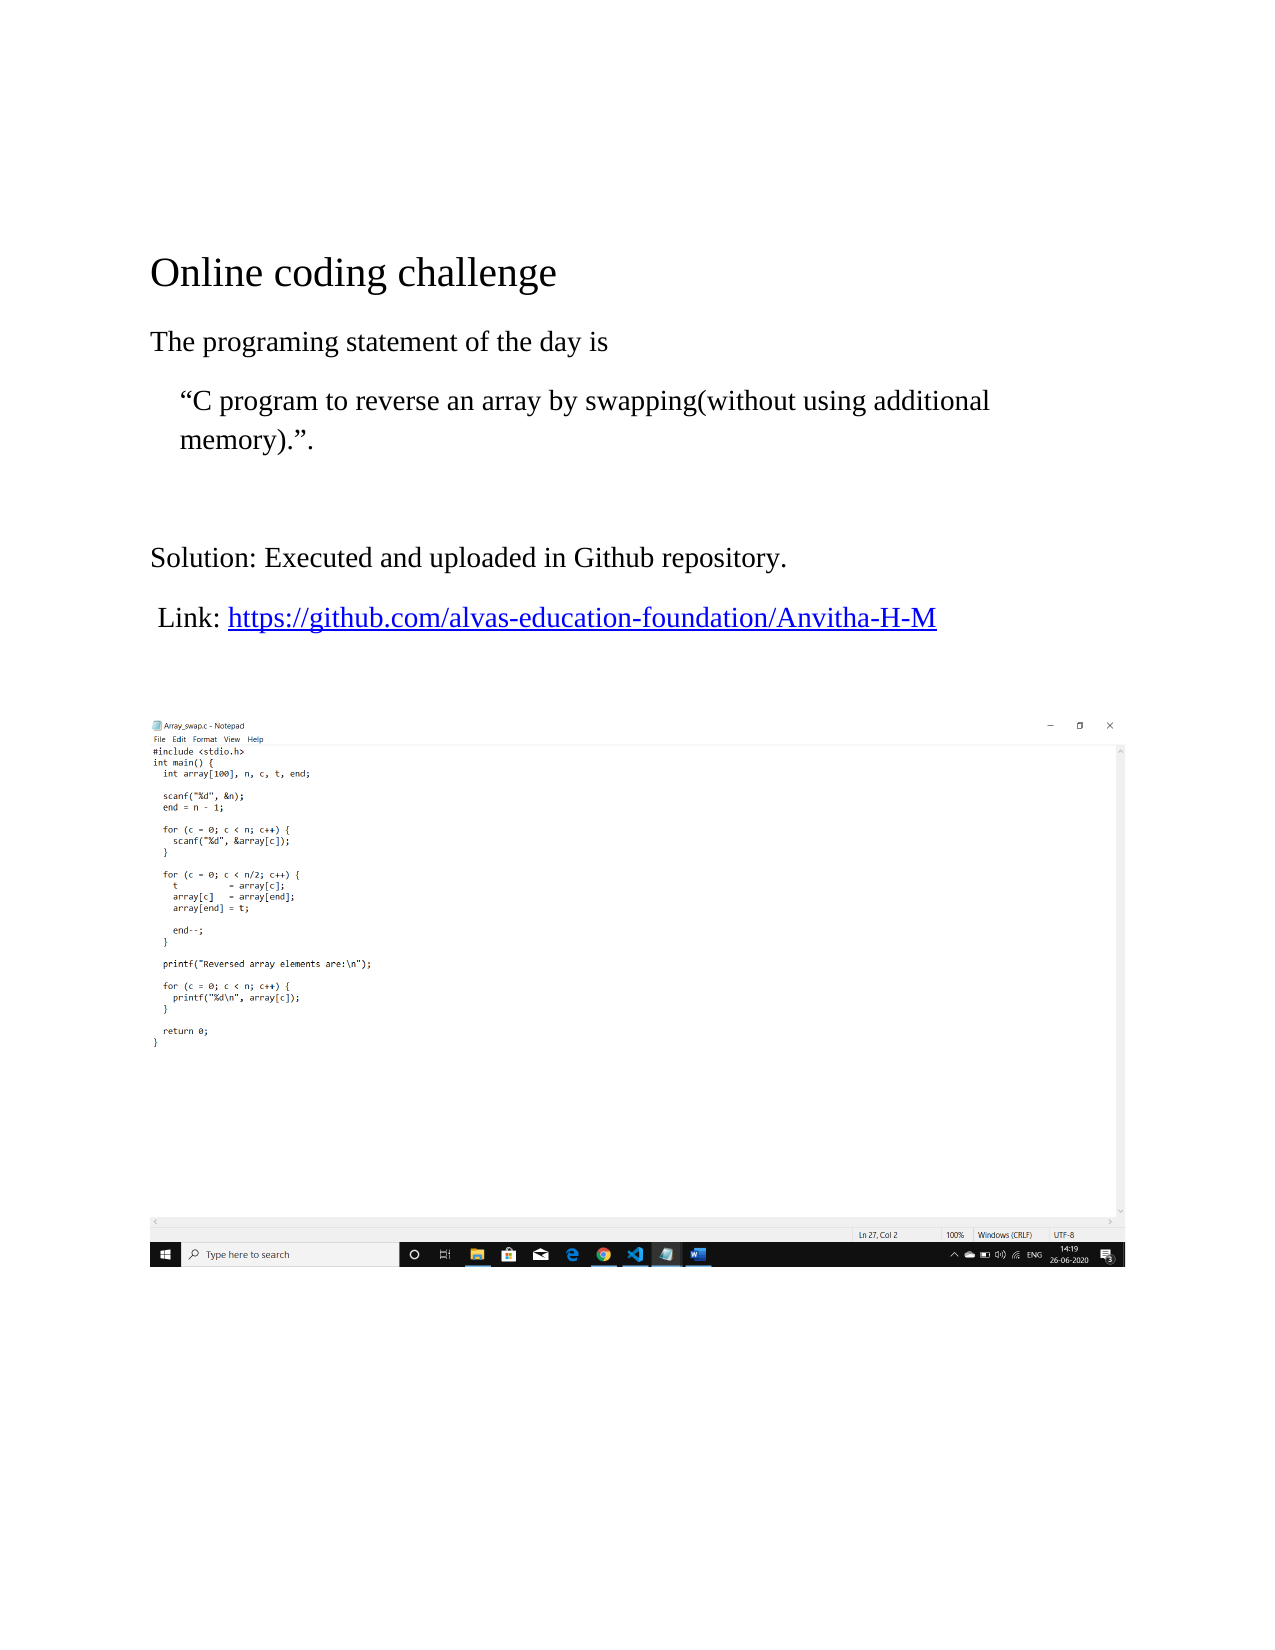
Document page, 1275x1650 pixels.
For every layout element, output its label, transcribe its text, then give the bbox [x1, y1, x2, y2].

text Solution: Executed and uploaded in Github repository. [150, 541, 1125, 574]
picture [150, 718, 1125, 1267]
text Link: https://github.com/alvas-education-foundation/Anvitha-H-M [150, 600, 1125, 633]
text The programing statement of the day is [150, 324, 1125, 357]
text “C program to reverse an array by swapping(without using additional memory).”. [179, 383, 1125, 455]
text Online coding challenge [150, 248, 1125, 296]
